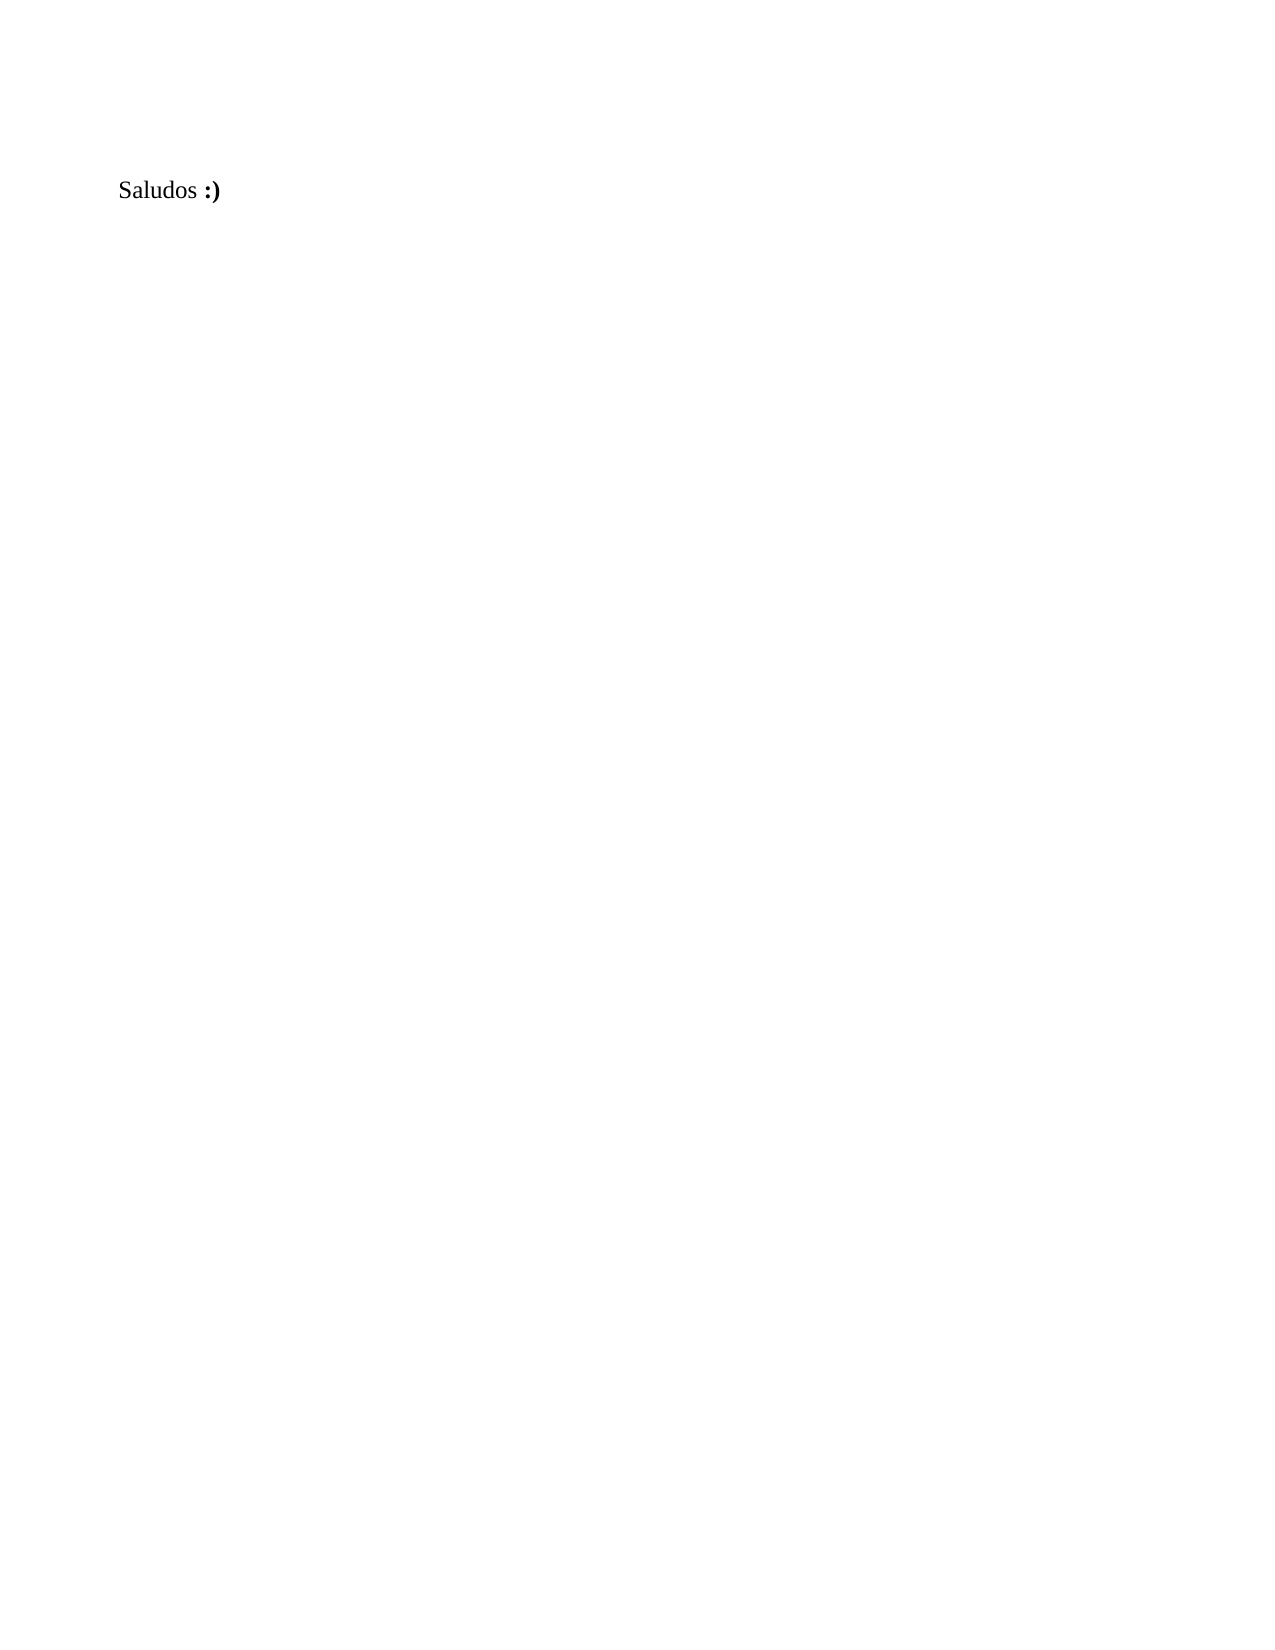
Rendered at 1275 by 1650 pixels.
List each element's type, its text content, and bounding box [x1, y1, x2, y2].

text Saludos :) [118, 176, 1157, 204]
